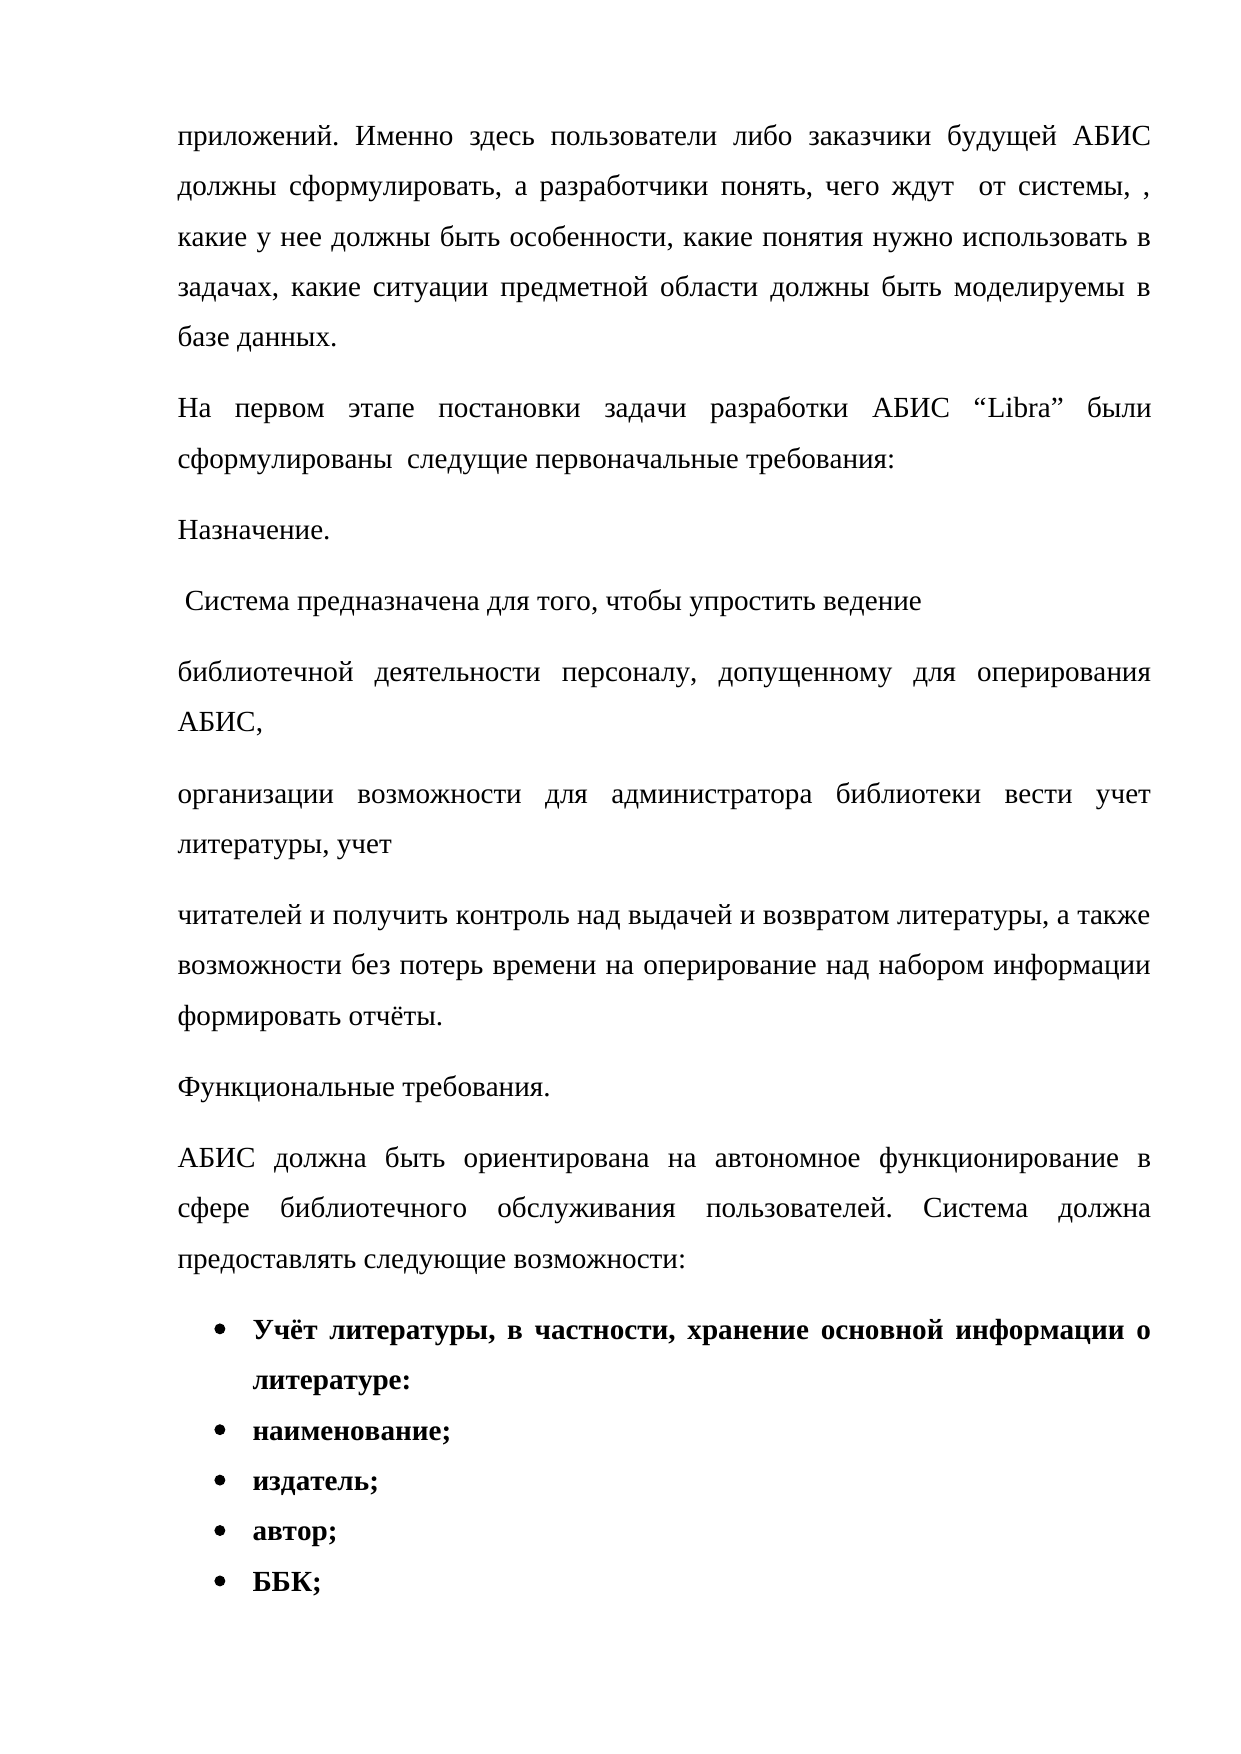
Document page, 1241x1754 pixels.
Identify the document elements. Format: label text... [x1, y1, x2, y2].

text читателей и получить контроль над выдачей и возвратом литературы, а также возможности без потерь времени на оперирование над набором информации формировать отчёты. [177, 897, 1152, 1031]
text На первом этапе постановки задачи разработки АБИС “Libra” были сформулированы следущие первоначальные требования: [177, 391, 1152, 474]
text Назначение. [177, 512, 1152, 546]
text организации возможности для администратора библиотеки вести учет литературы, учет [177, 776, 1152, 859]
text Система предназначена для того, чтобы упростить ведение [177, 583, 1152, 617]
list издатель; [215, 1463, 1152, 1497]
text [177, 118, 1152, 353]
text Функциональные требования. [177, 1069, 1152, 1102]
text АБИС должна быть ориентирована на автономное функционирование в сфере библиотечного обслуживания пользователей. Система должна предоставлять следующие возможности: [177, 1140, 1152, 1274]
list ББК; [215, 1564, 1152, 1597]
text библиотечной деятельности персоналу, допущенному для оперирования АБИС, [177, 654, 1152, 738]
list Учёт литературы, в частности, хранение основной информации о литературе: [215, 1312, 1152, 1396]
list автор; [215, 1513, 1152, 1547]
list наименование; [215, 1413, 1152, 1446]
